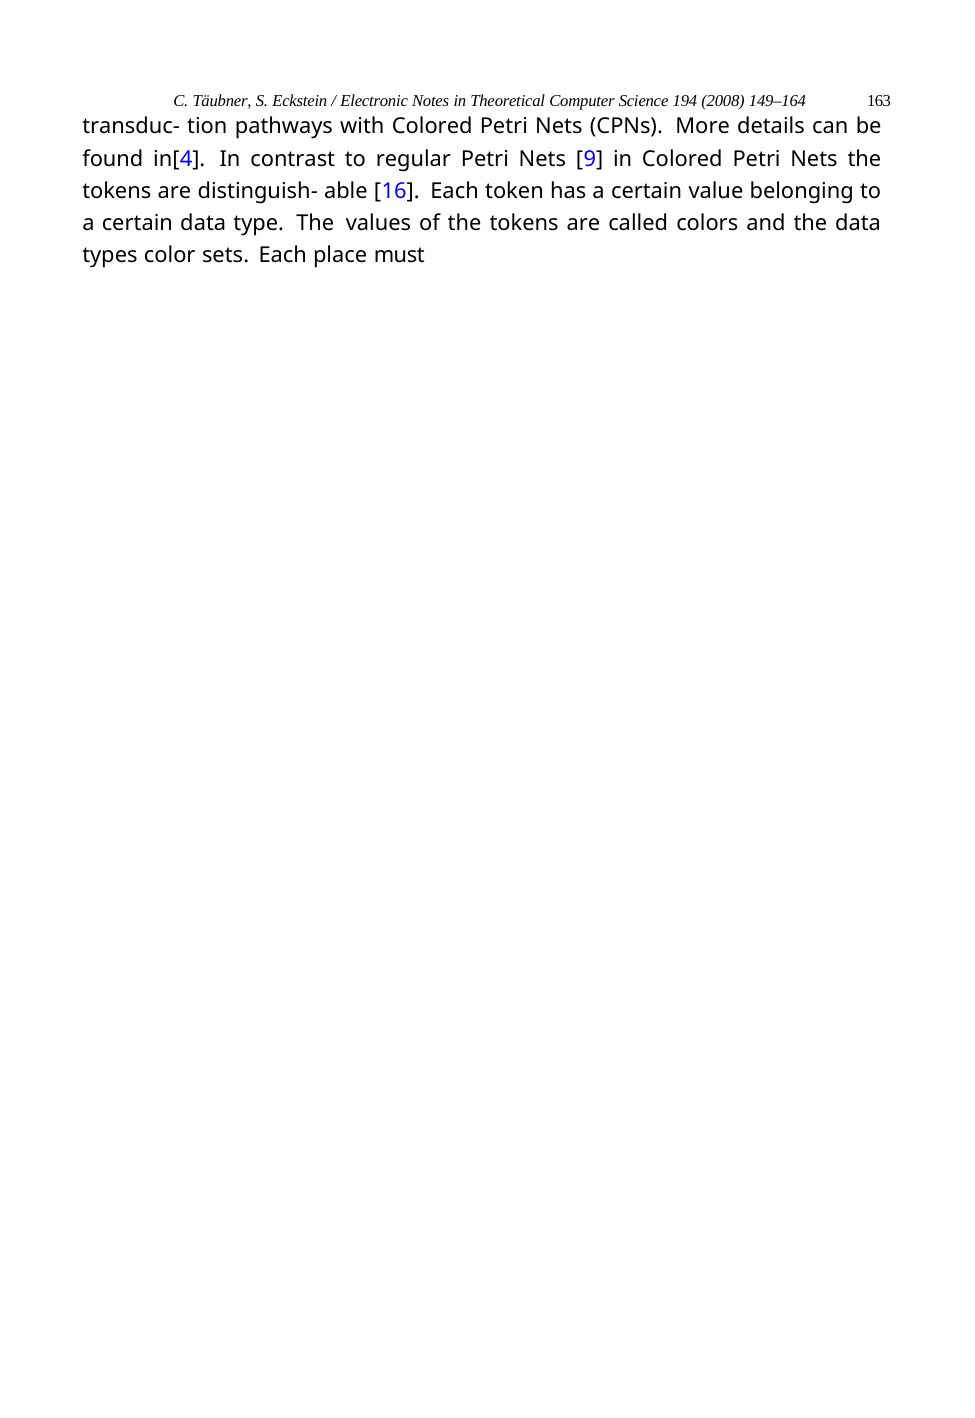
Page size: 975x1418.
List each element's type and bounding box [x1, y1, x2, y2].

text [82, 110, 882, 268]
